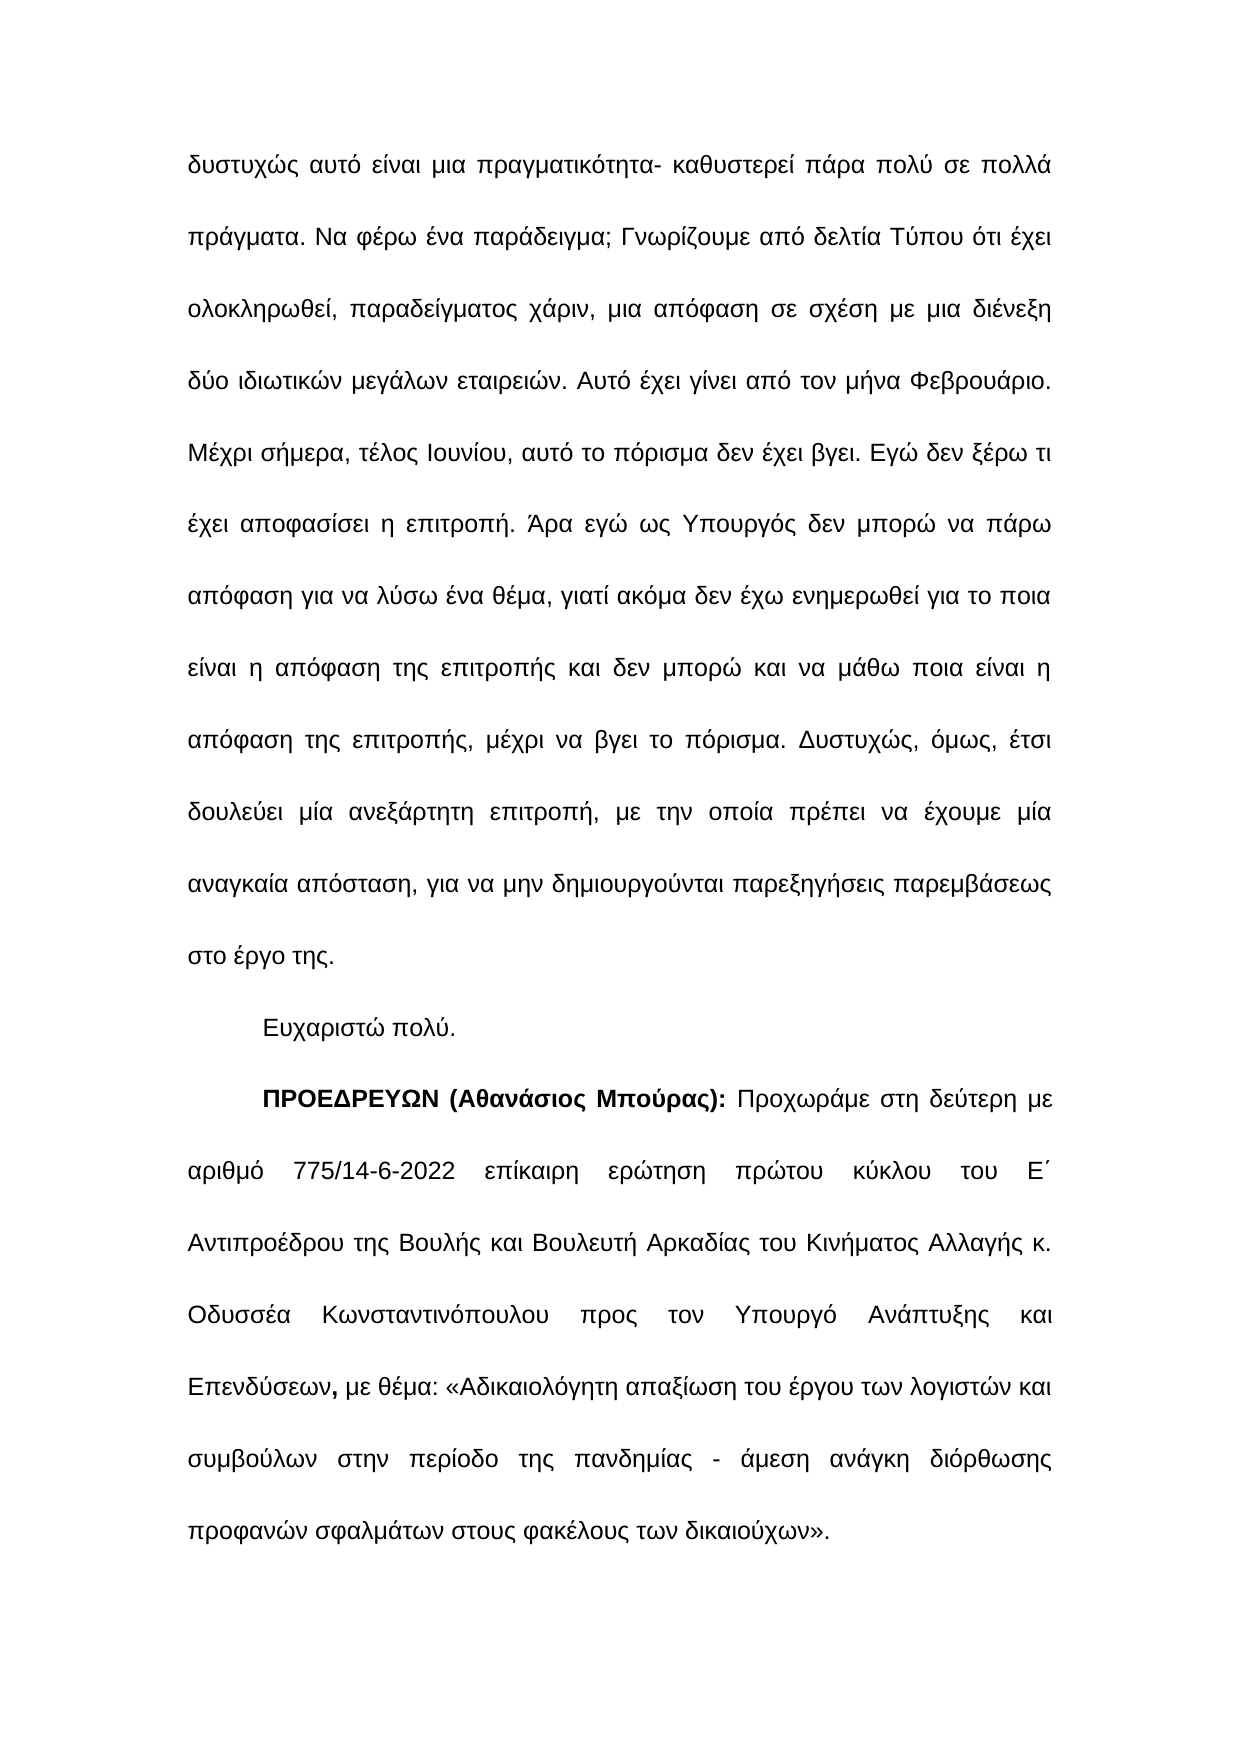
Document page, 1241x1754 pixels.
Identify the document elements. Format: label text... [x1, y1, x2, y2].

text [187, 150, 1053, 969]
text Ευχαριστώ πολύ. [187, 1012, 1053, 1041]
text ΠΡΟΕΔΡΕΥΩΝ (Αθανάσιος Μπούρας): Προχωράμε στη δεύτερη με αριθμό 775/14-6-2022 επίκαιρη ερώτηση πρώτου κύκλου του Ε΄ Αντιπροέδρου της Βουλής και Βουλευτή Αρκαδίας του Κινήματος Αλλαγής κ. Οδυσσέα Κωνσταντινόπουλου προς τον Υπουργό Ανάπτυξης και Επενδύσεων, με θέμα: «Αδικαιολόγητη απαξίωση του έργου των λογιστών και συμβούλων στην περίοδο της πανδημίας - άμεση ανάγκη διόρθωσης προφανών σφαλμάτων στους φακέλους των δικαιούχων». [187, 1084, 1053, 1544]
